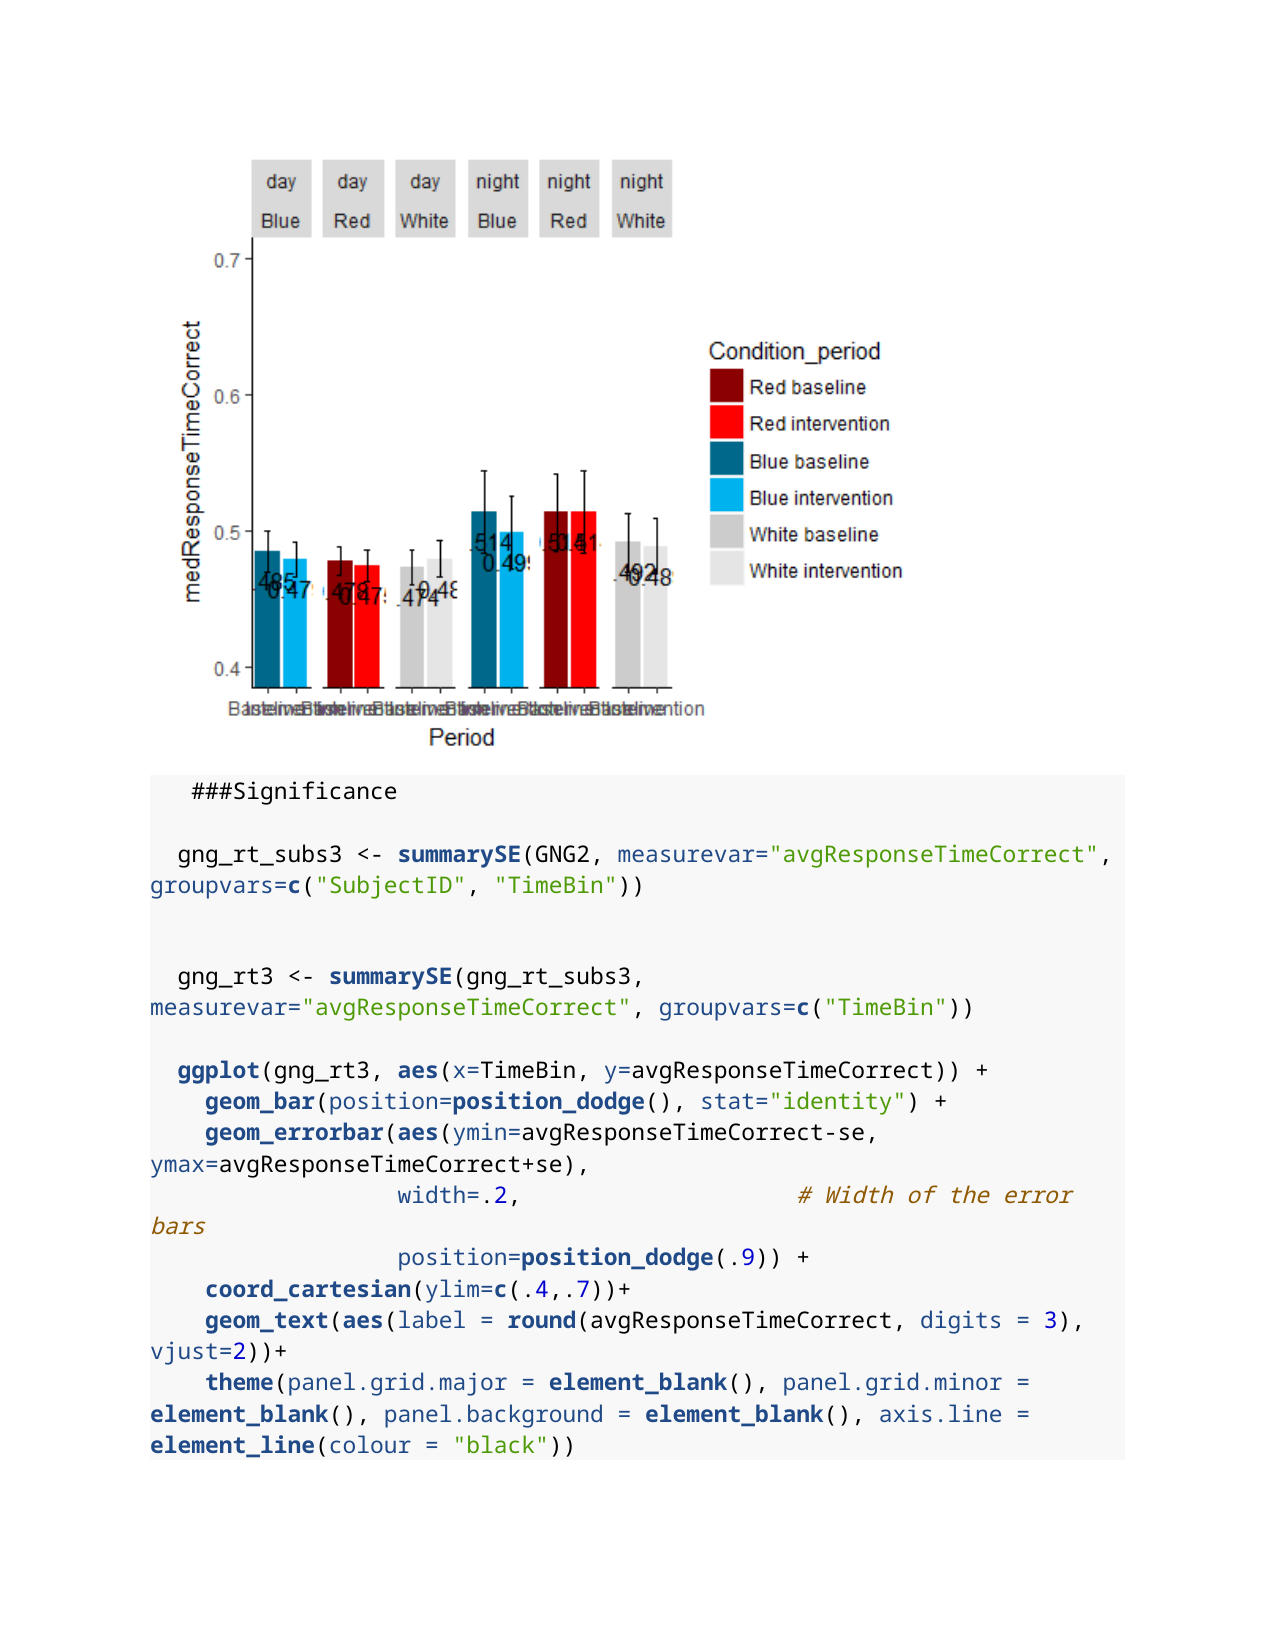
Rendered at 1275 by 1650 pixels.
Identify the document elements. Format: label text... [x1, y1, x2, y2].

text ###Significance gng_rt_subs3 <- summarySE(GNG2, measurevar="avgResponseTimeCorrect", groupvars=c("SubjectID", "TimeBin")) gng_rt3 <- summarySE(gng_rt_subs3, measurevar="avgResponseTimeCorrect", groupvars=c("TimeBin")) ggplot(gng_rt3, aes(x=TimeBin, y=avgResponseTimeCorrect)) + geom_bar(position=position_dodge(), stat="identity") + geom_errorbar(aes(ymin=avgResponseTimeCorrect-se, ymax=avgResponseTimeCorrect+se), width=.2, # Width of the error bars position=position_dodge(.9)) + coord_cartesian(ylim=c(.4,.7))+ geom_text(aes(label = round(avgResponseTimeCorrect, digits = 3), vjust=2))+ theme(panel.grid.major = element_blank(), panel.grid.minor = element_blank(), panel.background = element_blank(), axis.line = element_line(colour = "black")) [150, 775, 1125, 1460]
picture [168, 150, 927, 757]
